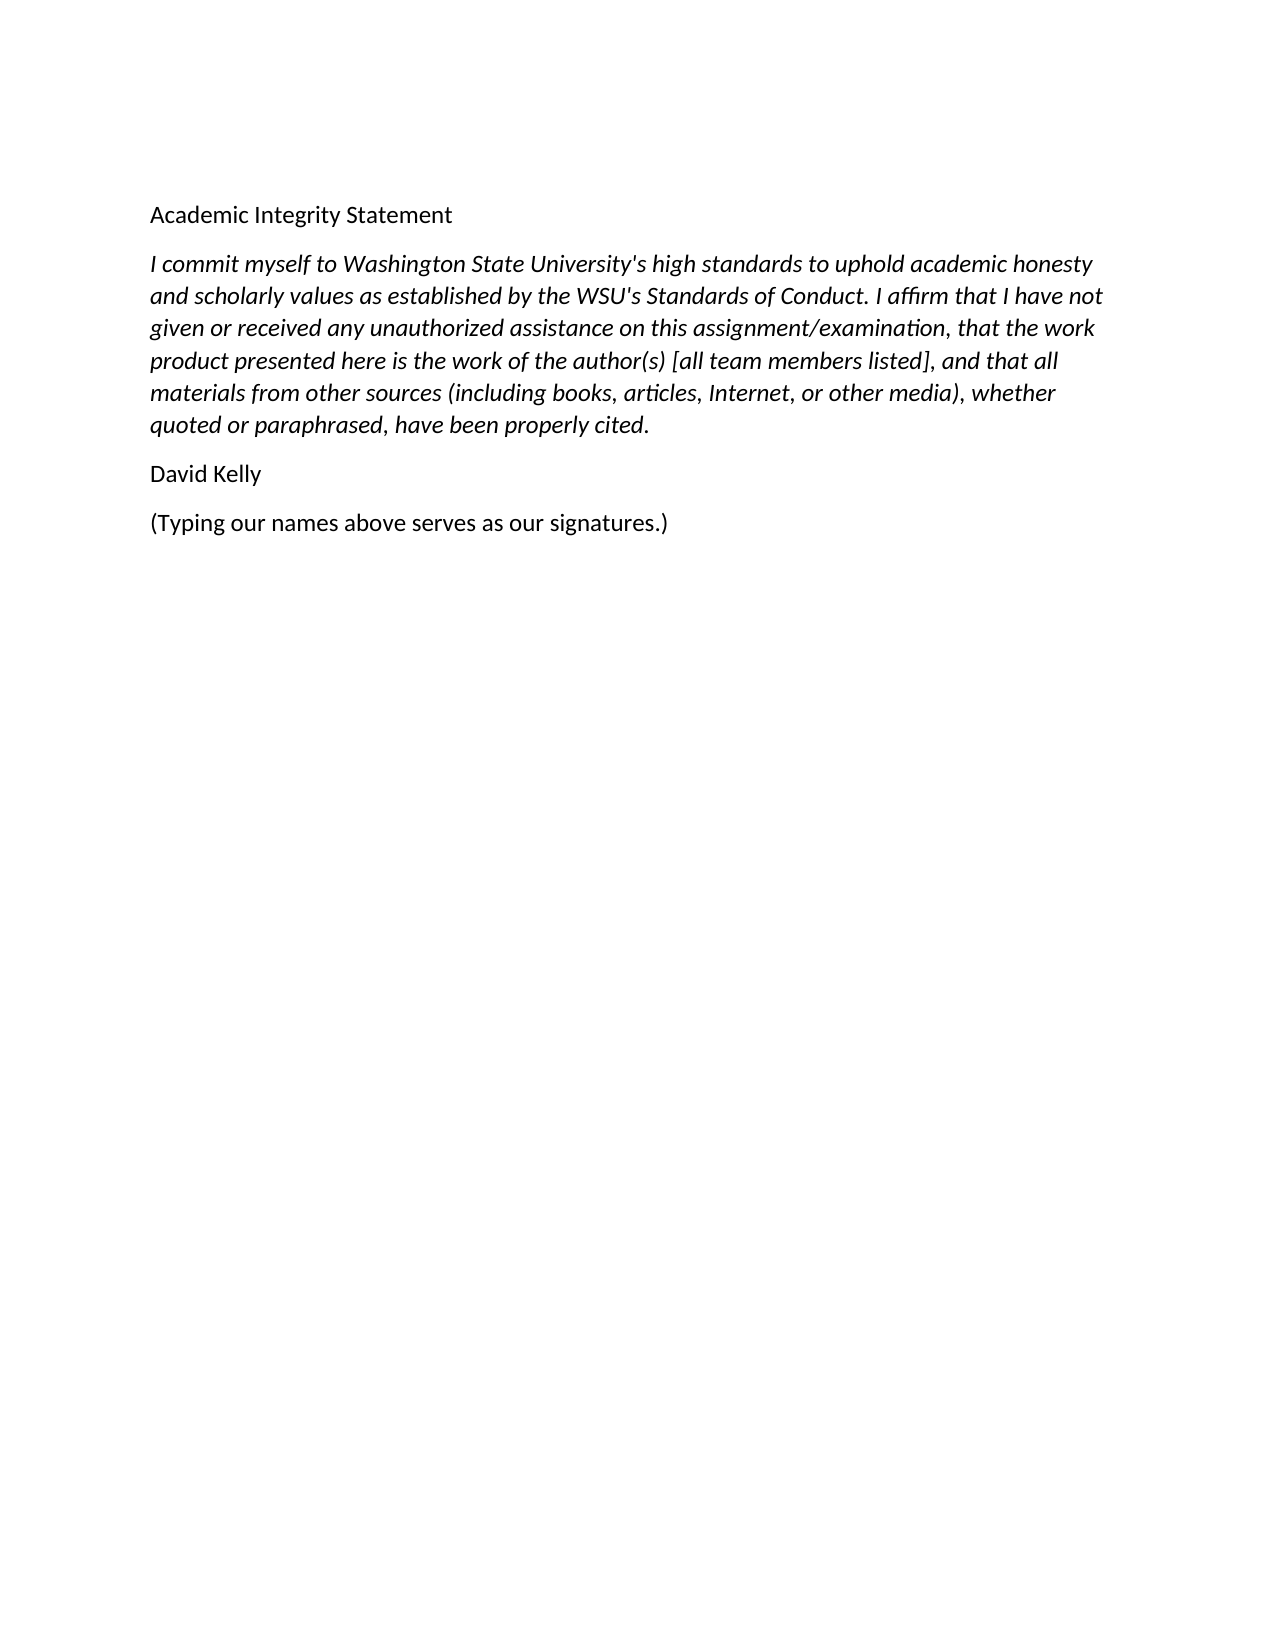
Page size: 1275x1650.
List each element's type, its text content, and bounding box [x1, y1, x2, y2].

text Academic Integrity Statement [150, 199, 1125, 229]
text (Typing our names above serves as our signatures.) [150, 507, 1125, 538]
text I commit myself to Washington State University's high standards to uphold academic honesty and scholarly values as established by the WSU's Standards of Conduct. I affirm that I have not given or received any unauthorized assistance on this assignment/examination, that the work product presented here is the work of the author(s) [all team members listed], and that all materials from other sources (including books, articles, Internet, or other media), whether quoted or paraphrased, have been properly cited. [150, 248, 1125, 440]
text David Kelly [150, 458, 1125, 489]
